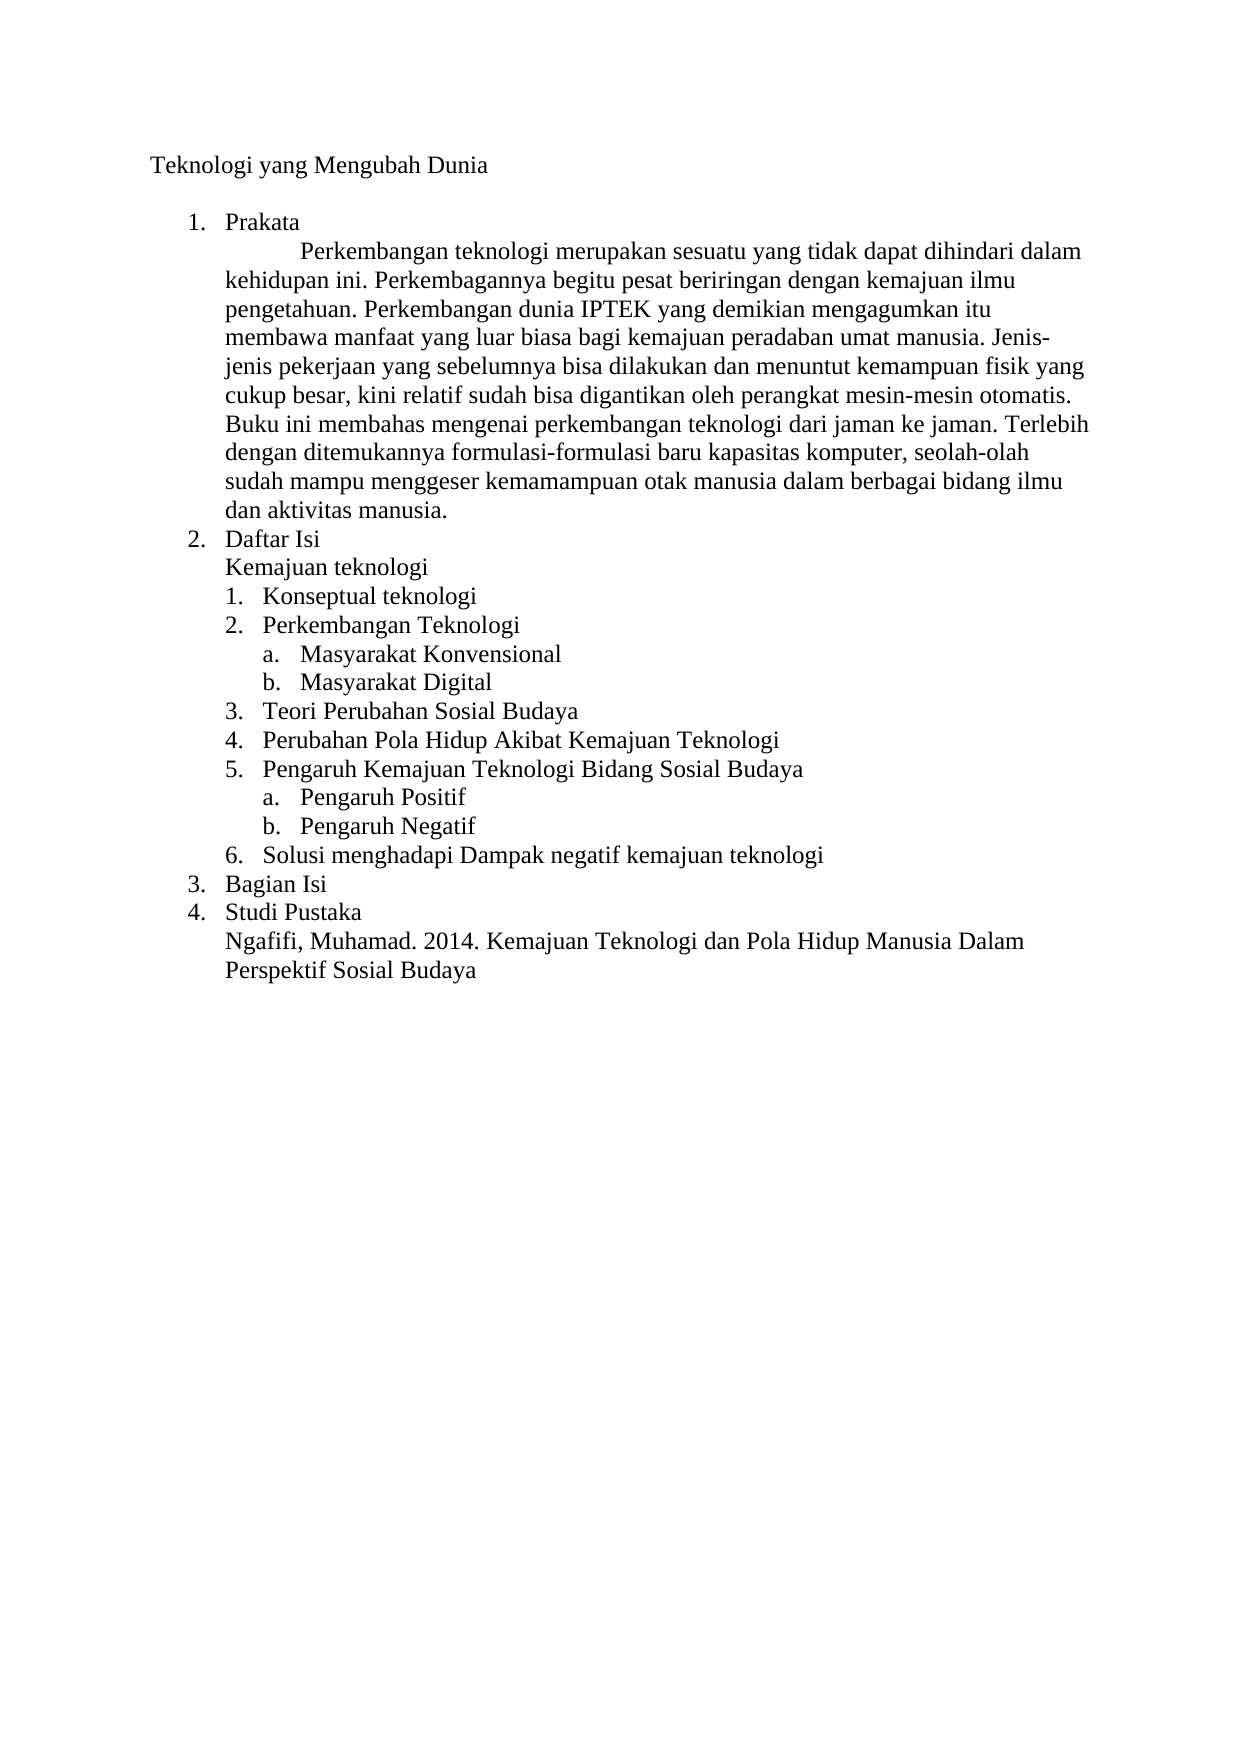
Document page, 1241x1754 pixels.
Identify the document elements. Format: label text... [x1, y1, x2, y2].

list Perkembangan Teknologi [225, 610, 1090, 639]
list Studi Pustaka [187, 897, 1090, 926]
list Bagian Isi [187, 869, 1090, 897]
list Masyarakat Konvensional [262, 639, 1090, 667]
list Konseptual teknologi [225, 581, 1090, 610]
list Perkembangan teknologi merupakan sesuatu yang tidak dapat dihindari dalam kehidupan ini. Perkembagannya begitu pesat beriringan dengan kemajuan ilmu pengetahuan. Perkembangan dunia IPTEK yang demikian mengagumkan itu membawa manfaat yang luar biasa bagi kemajuan peradaban umat manusia. Jenis-jenis pekerjaan yang sebelumnya bisa dilakukan dan menuntut kemampuan fisik yang cukup besar, kini relatif sudah bisa digantikan oleh perangkat mesin-mesin otomatis. Buku ini membahas mengenai perkembangan teknologi dari jaman ke jaman. Terlebih dengan ditemukannya formulasi-formulasi baru kapasitas komputer, seolah-olah sudah mampu menggeser kemamampuan otak manusia dalam berbagai bidang ilmu dan aktivitas manusia. [225, 236, 1090, 524]
list Masyarakat Digital [262, 667, 1090, 696]
list Perubahan Pola Hidup Akibat Kemajuan Teknologi [225, 725, 1090, 754]
text Teknologi yang Mengubah Dunia [150, 150, 1090, 179]
list Pengaruh Kemajuan Teknologi Bidang Sosial Budaya [225, 754, 1090, 782]
list Ngafifi, Muhamad. 2014. Kemajuan Teknologi dan Pola Hidup Manusia Dalam Perspektif Sosial Budaya [225, 926, 1090, 984]
list Prakata [187, 207, 1090, 236]
list Solusi menghadapi Dampak negatif kemajuan teknologi [225, 840, 1090, 869]
list Kemajuan teknologi [225, 552, 1090, 581]
list Teori Perubahan Sosial Budaya [225, 696, 1090, 725]
list Pengaruh Negatif [262, 811, 1090, 840]
list Daftar Isi [187, 524, 1090, 552]
list Pengaruh Positif [262, 782, 1090, 811]
